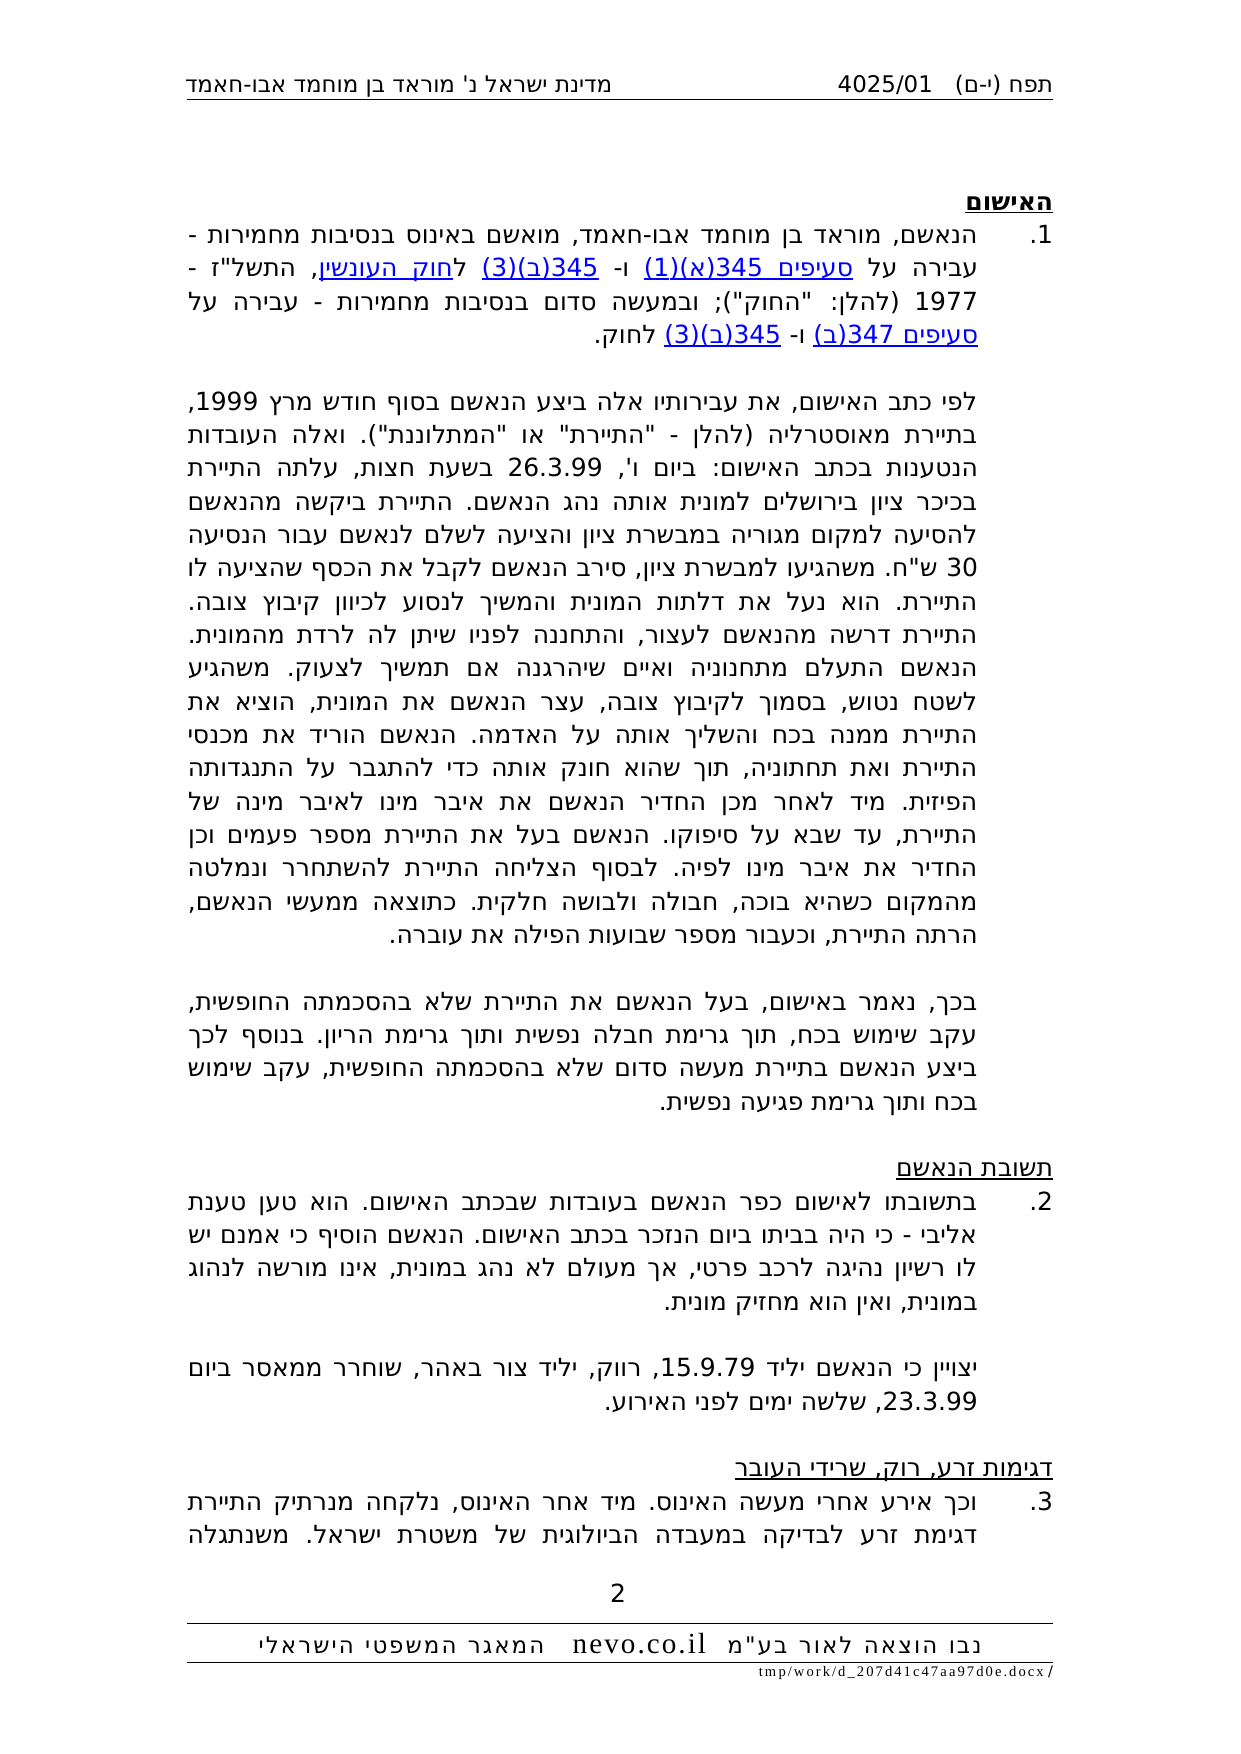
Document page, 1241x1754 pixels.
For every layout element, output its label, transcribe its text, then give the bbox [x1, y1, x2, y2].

text יצויין כי הנאשם יליד 15.9.79, רווק, יליד צור באהר, שוחרר ממאסר ביום 23.3.99, שלשה ימים לפני האירוע. [187, 1350, 978, 1417]
text לפי כתב האישום, את עבירותיו אלה ביצע הנאשם בסוף חודש מרץ 1999, בתיירת מאוסטרליה (להלן - "התיירת" או "המתלוננת"). ואלה העובדות הנטענות בכתב האישום:ו ביום ו', 26.3.99 בשעת חצות, עלתה התיירת בכיכר ציון בירושלים למונית אותה נהג הנאשם. התיירת ביקשה מהנאשם להסיעה למקום מגוריה במבשרת ציון והציעה לשלם לנאשם עבור הנסיעה 30 ש"ח. משהגיעו למבשרת ציון, סירב הנאשם לקבל את הכסף שהציעה לו התיירת. הוא נעל את דלתות המונית והמשיך לנסוע לכיוון קיבוץ צובה. התיירת דרשה מהנאשם לעצור, והתחננה לפניו שיתן לה לרדת מהמונית. הנאשם התעלם מתחנוניה ואיים שיהרגנה אם תמשיך לצעוק. משהגיע לשטח נטוש, בסמוך לקיבוץ צובה, עצר הנאשם את המונית, הוציא את התיירת ממנה בכח והשליך אותה על האדמה. הנאשם הוריד את מכנסי התיירת ואת תחתוניה, תוך שהוא חונק אותה כדי להתגבר על התנגדותה הפיזית. מיד לאחר מכן החדיר הנאשם את איבר מינו לאיבר מינה של התיירת, עד שבא על סיפוקו. הנאשם בעל את התיירת מספר פעמים וכן החדיר את איבר מינו לפיה. לבסוף הצליחה התיירת להשתחרר ונמלטה מהמקום כשהיא בוכה, חבולה ולבושה חלקית. כתוצאה ממעשי הנאשם, הרתה התיירת, וכעבור מספר שבועות הפילה את עוברה. [187, 383, 1053, 950]
text תשובת הנאשם [187, 1150, 1053, 1183]
subtitle דגימות זרע, רוק, שרידי העובר [187, 1450, 1053, 1483]
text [187, 1483, 1053, 1550]
text 2. בתשובתו לאישום כפר הנאשם בעובדות שבכתב האישום. הוא טען טענת אליבי - כי היה בביתו ביום הנזכר בכתב האישום. הנאשם הוסיף כי אמנם יש לו רשיון נהיגה לרכב פרטי, אך מעולם לא נהג במונית, אינו מורשה לנהוג במונית, ואין הוא מחזיק מונית. [187, 1183, 1053, 1317]
text בכך, נאמר באישום, בעל הנאשם את התיירת שלא בהסכמתה החופשית, עקב שימוש בכח, תוך גרימת חבלה נפשית ותוך גרימת הריון. בנוסף לכך ביצע הנאשם בתיירת מעשה סדום שלא בהסכמתה החופשית, עקב שימוש בכח ותוך גרימת פגיעה נפשית. [187, 983, 1053, 1117]
text 1. הנאשם, מוראד בן מוחמד אבו-חאמד, מואשם באינוס בנסיבות מחמירות - עבירה על סעיפים 345(א)(1) ו- 345(ב)(3) לחוק העונשין, התשל"ז - 1977 (להלן:ב "החוק"); ובמעשה סדום בנסיבות מחמירות - עבירה על סעיפים 347(ב) ו- 345(ב)(3) לחוק. [187, 217, 1053, 350]
text האישום [187, 183, 1053, 217]
